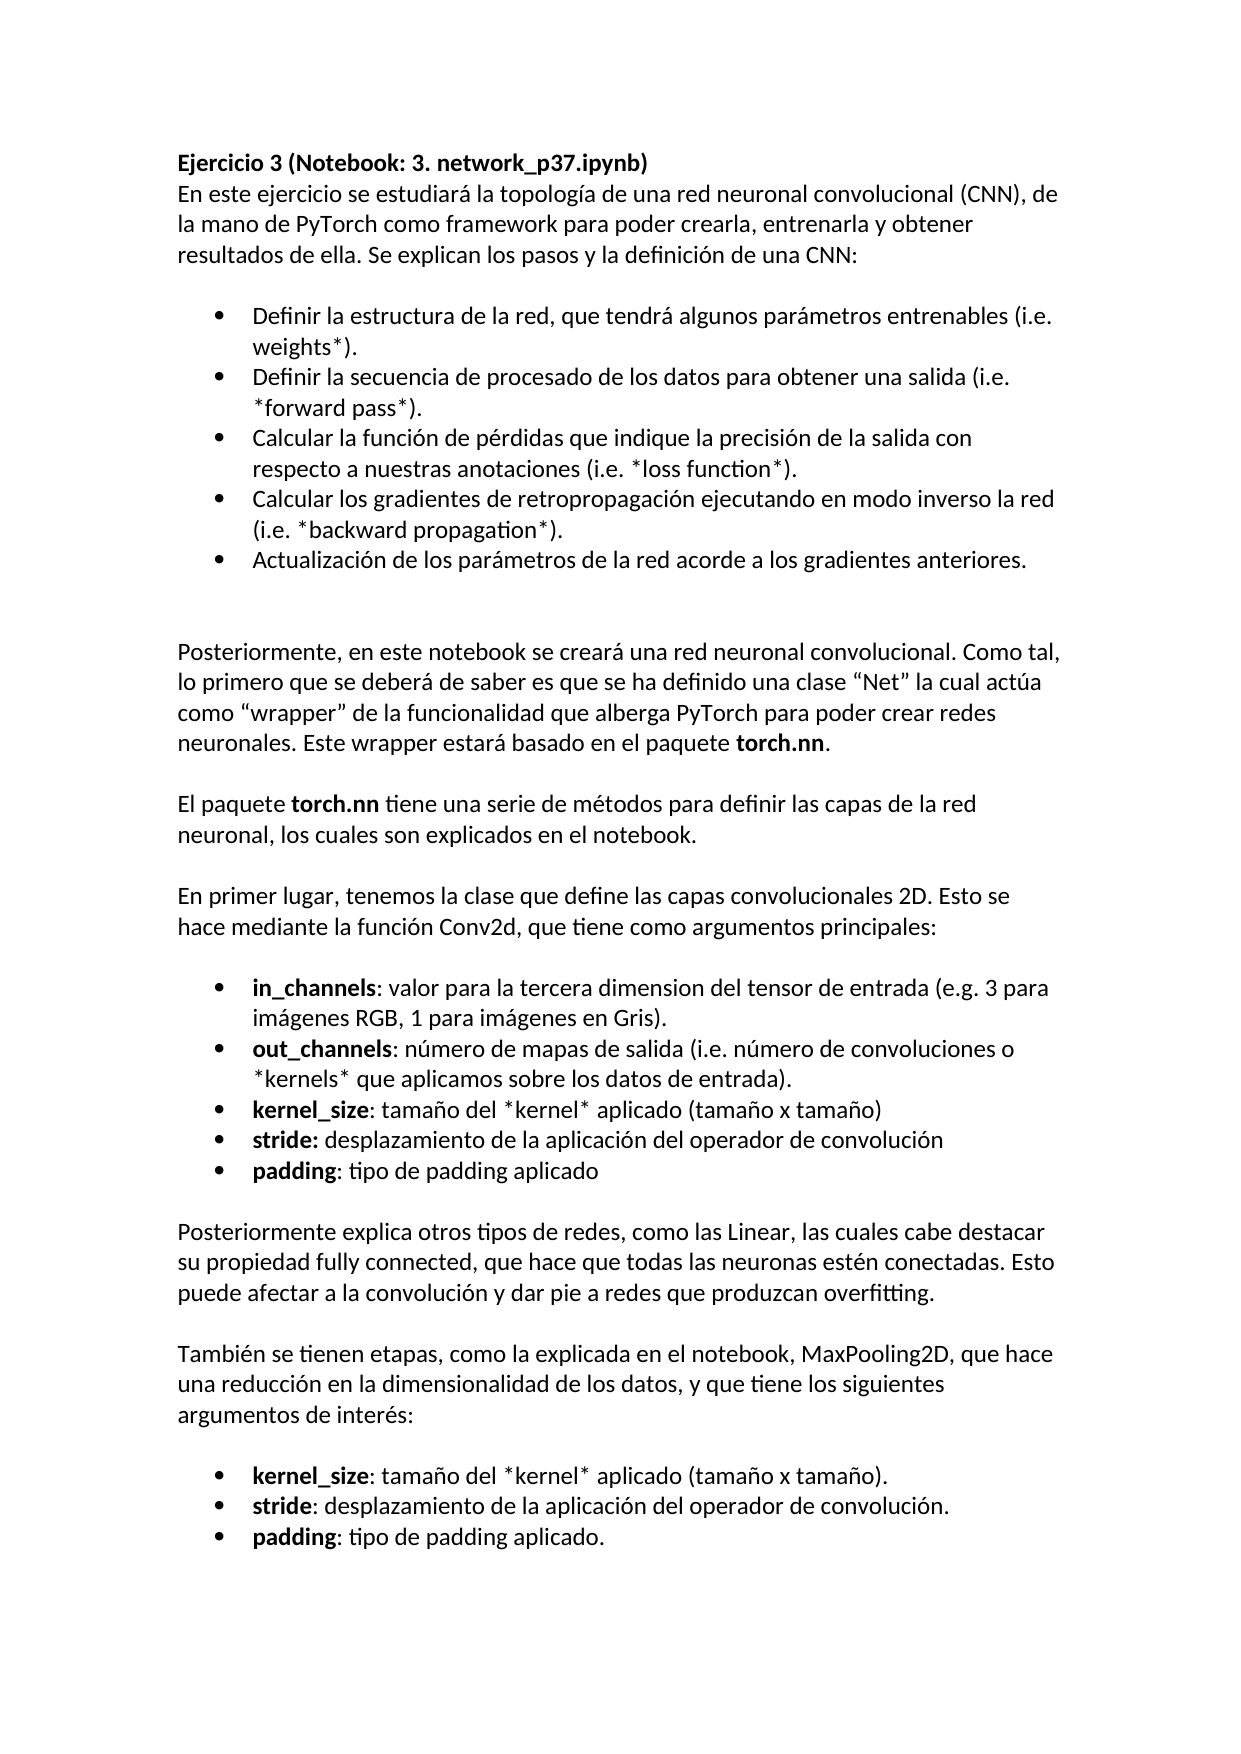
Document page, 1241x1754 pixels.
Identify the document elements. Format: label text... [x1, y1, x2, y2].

list stride: desplazamiento de la aplicación del operador de convolución. [215, 1491, 1063, 1521]
list stride: desplazamiento de la aplicación del operador de convolución [215, 1124, 1063, 1155]
text En primer lugar, tenemos la clase que define las capas convolucionales 2D. Esto se hace mediante la función Conv2d, que tiene como argumentos principales: [177, 880, 1063, 941]
text En este ejercicio se estudiará la topología de una red neuronal convolucional (CNN), de la mano de PyTorch como framework para poder crearla, entrenarla y obtener resultados de ella. Se explican los pasos y la definición de una CNN: [177, 178, 1063, 270]
list kernel_size: tamaño del *kernel* aplicado (tamaño x tamaño). [215, 1460, 1063, 1491]
text Posteriormente, en este notebook se creará una red neuronal convolucional. Como tal, lo primero que se deberá de saber es que se ha definido una clase “Net” la cual actúa como “wrapper” de la funcionalidad que alberga PyTorch para poder crear redes neuronales. Este wrapper estará basado en el paquete torch.nn. [177, 636, 1063, 758]
list padding: tipo de padding aplicado. [215, 1521, 1063, 1552]
list kernel_size: tamaño del *kernel* aplicado (tamaño x tamaño) [215, 1094, 1063, 1124]
text También se tienen etapas, como la explicada en el notebook, MaxPooling2D, que hace una reducción en la dimensionalidad de los datos, y que tiene los siguientes argumentos de interés: [177, 1338, 1063, 1429]
list Definir la secuencia de procesado de los datos para obtener una salida (i.e. *forward pass*). [215, 361, 1063, 422]
list Calcular la función de pérdidas que indique la precisión de la salida con respecto a nuestras anotaciones (i.e. *loss function*). [215, 422, 1063, 483]
list out_channels: número de mapas de salida (i.e. número de convoluciones o *kernels* que aplicamos sobre los datos de entrada). [215, 1033, 1063, 1094]
list Definir la estructura de la red, que tendrá algunos parámetros entrenables (i.e. weights*). [215, 300, 1063, 361]
text El paquete torch.nn tiene una serie de métodos para definir las capas de la red neuronal, los cuales son explicados en el notebook. [177, 788, 1063, 849]
list in_channels: valor para la tercera dimension del tensor de entrada (e.g. 3 para imágenes RGB, 1 para imágenes en Gris). [215, 972, 1063, 1033]
list padding: tipo de padding aplicado [215, 1155, 1063, 1185]
list Actualización de los parámetros de la red acorde a los gradientes anteriores. [215, 544, 1063, 575]
text Ejercicio 3 (Notebook: 3. network_p37.ipynb) [177, 148, 1063, 178]
list Calcular los gradientes de retropropagación ejecutando en modo inverso la red (i.e. *backward propagation*). [215, 483, 1063, 544]
text Posteriormente explica otros tipos de redes, como las Linear, las cuales cabe destacar su propiedad fully connected, que hace que todas las neuronas estén conectadas. Esto puede afectar a la convolución y dar pie a redes que produzcan overfitting. [177, 1216, 1063, 1307]
